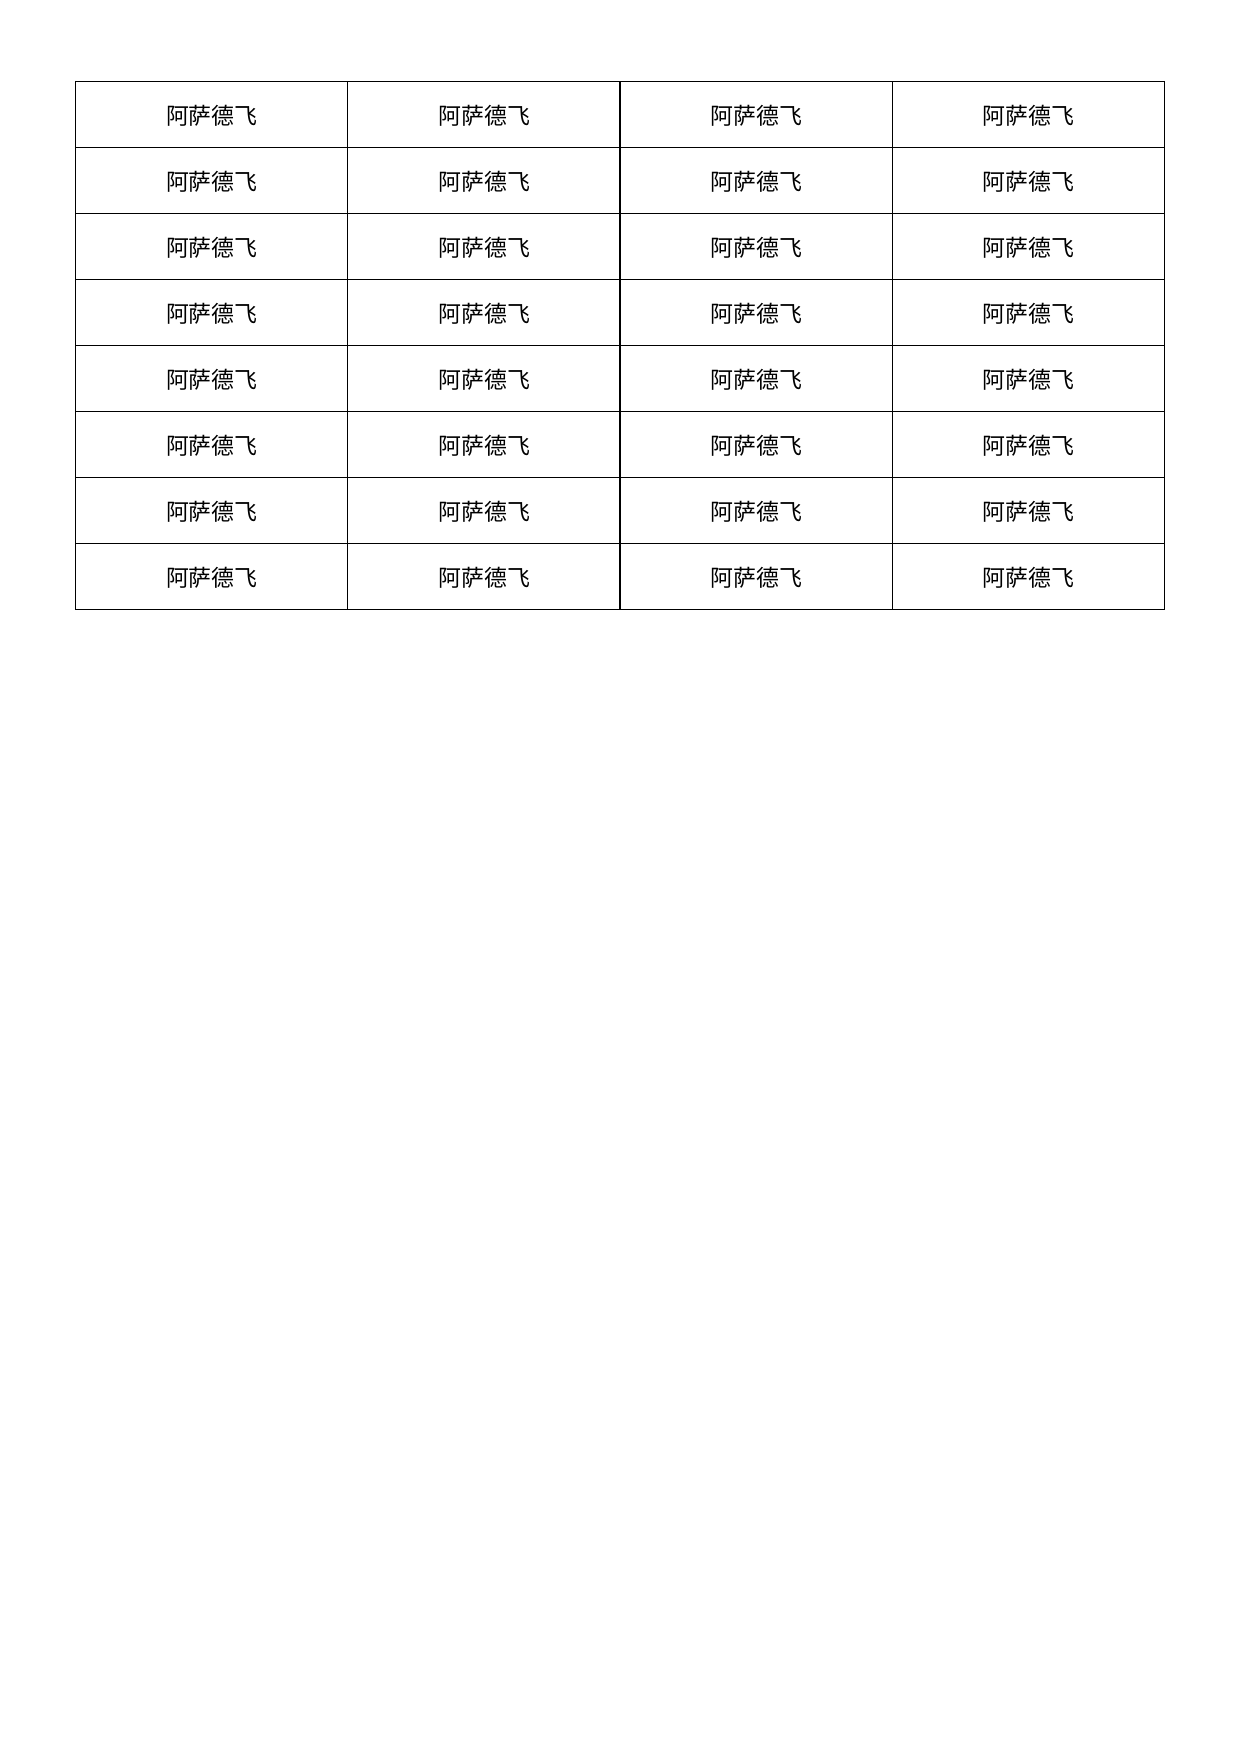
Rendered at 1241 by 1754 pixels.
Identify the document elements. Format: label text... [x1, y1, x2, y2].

table_cell 阿萨德飞 [348, 148, 619, 213]
table_cell 阿萨德飞 [893, 478, 1164, 543]
table_cell 阿萨德飞 [893, 280, 1164, 345]
table_cell 阿萨德飞 [621, 478, 892, 543]
table_cell 阿萨德飞 [348, 412, 619, 477]
table_cell 阿萨德飞 [621, 280, 892, 345]
table_cell 阿萨德飞 [893, 214, 1164, 279]
table_cell 阿萨德飞 [348, 478, 619, 543]
table_cell 阿萨德飞 [348, 214, 619, 279]
table_cell 阿萨德飞 [621, 346, 892, 411]
table_cell 阿萨德飞 [893, 346, 1164, 411]
table_cell 阿萨德飞 [76, 148, 347, 213]
table_cell 阿萨德飞 [348, 544, 619, 609]
table_cell 阿萨德飞 [348, 346, 619, 411]
table_cell 阿萨德飞 [76, 214, 347, 279]
table_cell 阿萨德飞 [76, 280, 347, 345]
table_cell 阿萨德飞 [893, 148, 1164, 213]
table_header 阿萨德飞 [621, 82, 892, 147]
table_cell 阿萨德飞 [621, 544, 892, 609]
table_header 阿萨德飞 [76, 82, 347, 147]
table_header 阿萨德飞 [893, 82, 1164, 147]
table_cell 阿萨德飞 [621, 412, 892, 477]
table_header 阿萨德飞 [348, 82, 619, 147]
table_cell 阿萨德飞 [621, 214, 892, 279]
table_cell 阿萨德飞 [893, 544, 1164, 609]
table_cell 阿萨德飞 [76, 478, 347, 543]
table_cell 阿萨德飞 [348, 280, 619, 345]
table_cell 阿萨德飞 [76, 544, 347, 609]
table_cell 阿萨德飞 [621, 148, 892, 213]
table_cell 阿萨德飞 [893, 412, 1164, 477]
table_cell 阿萨德飞 [76, 346, 347, 411]
table_cell 阿萨德飞 [76, 412, 347, 477]
